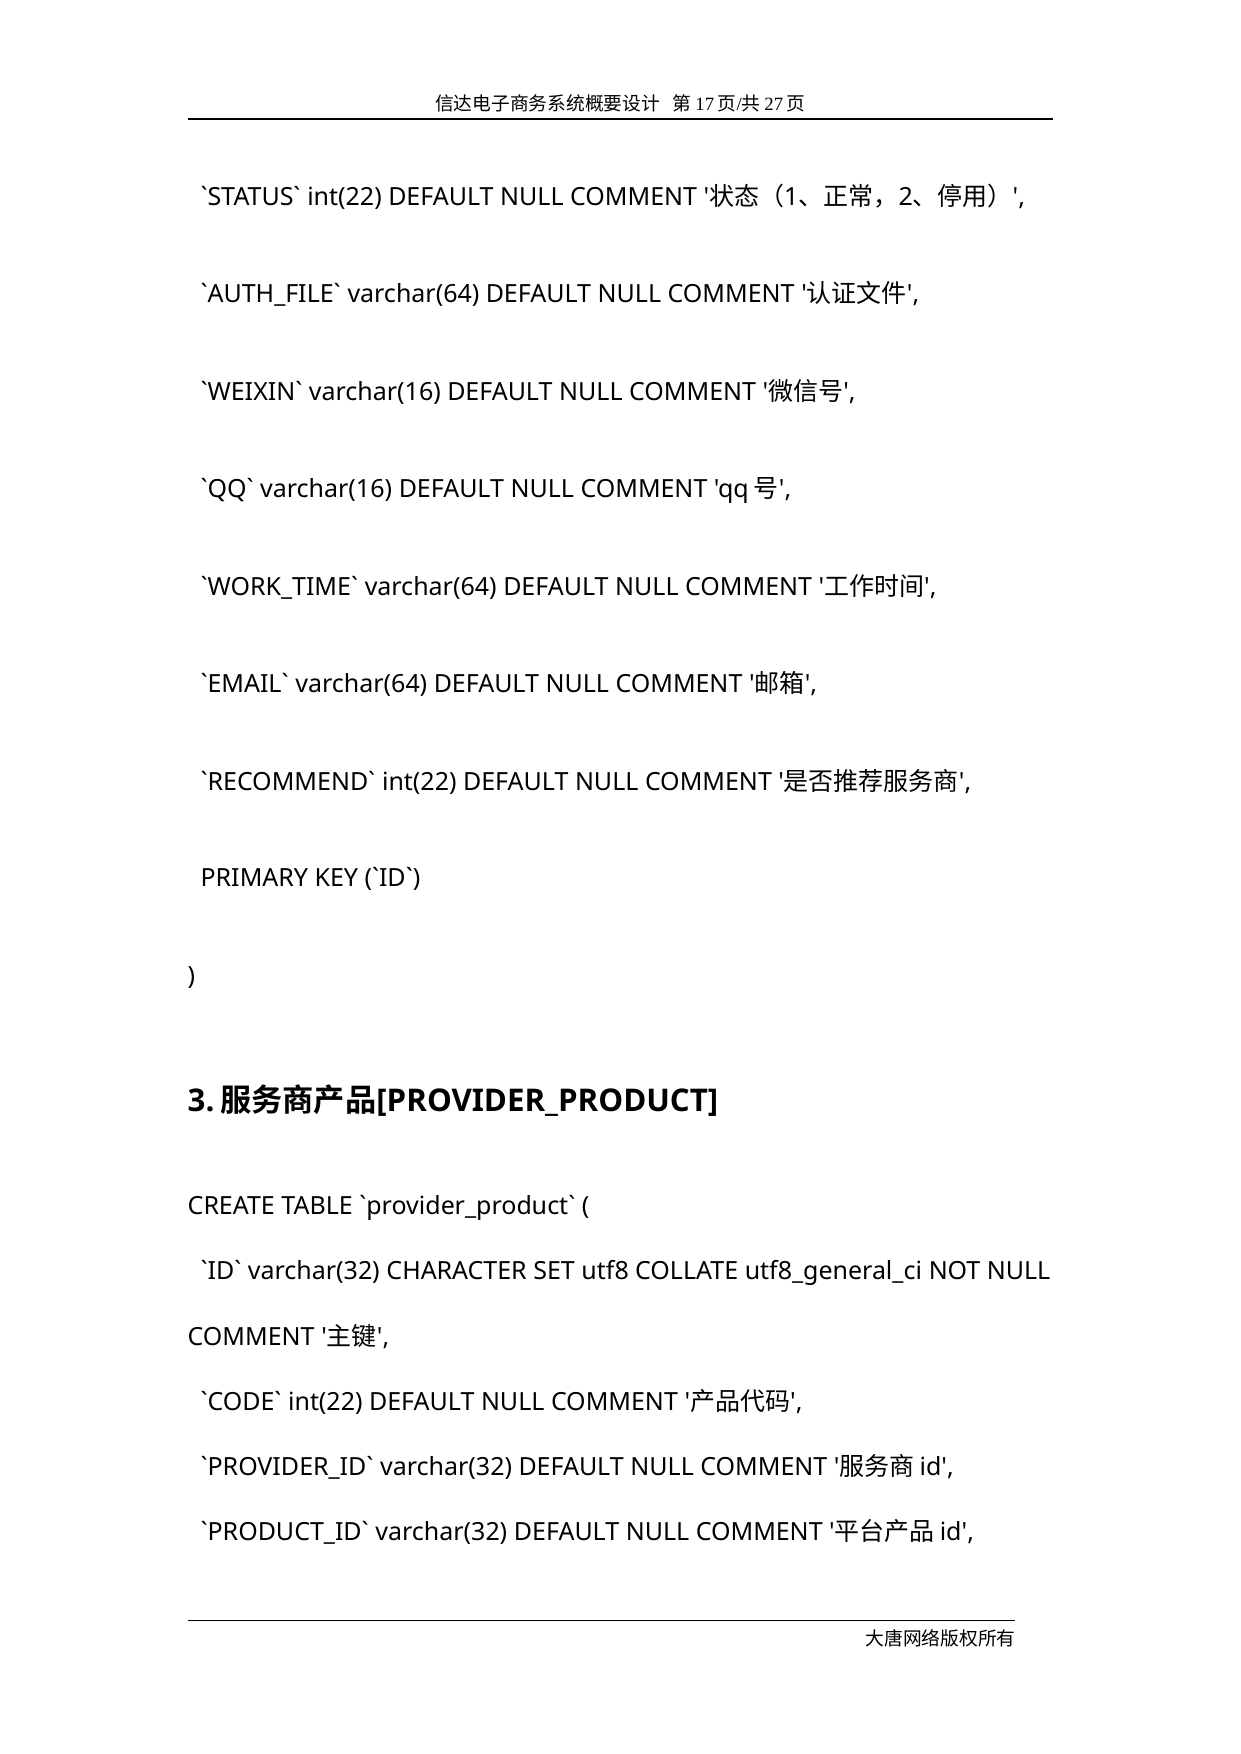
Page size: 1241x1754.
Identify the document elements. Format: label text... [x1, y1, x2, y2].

list 服务商产品[PROVIDER_PRODUCT] [187, 1066, 1053, 1131]
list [187, 1172, 1053, 1562]
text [187, 162, 1053, 1007]
